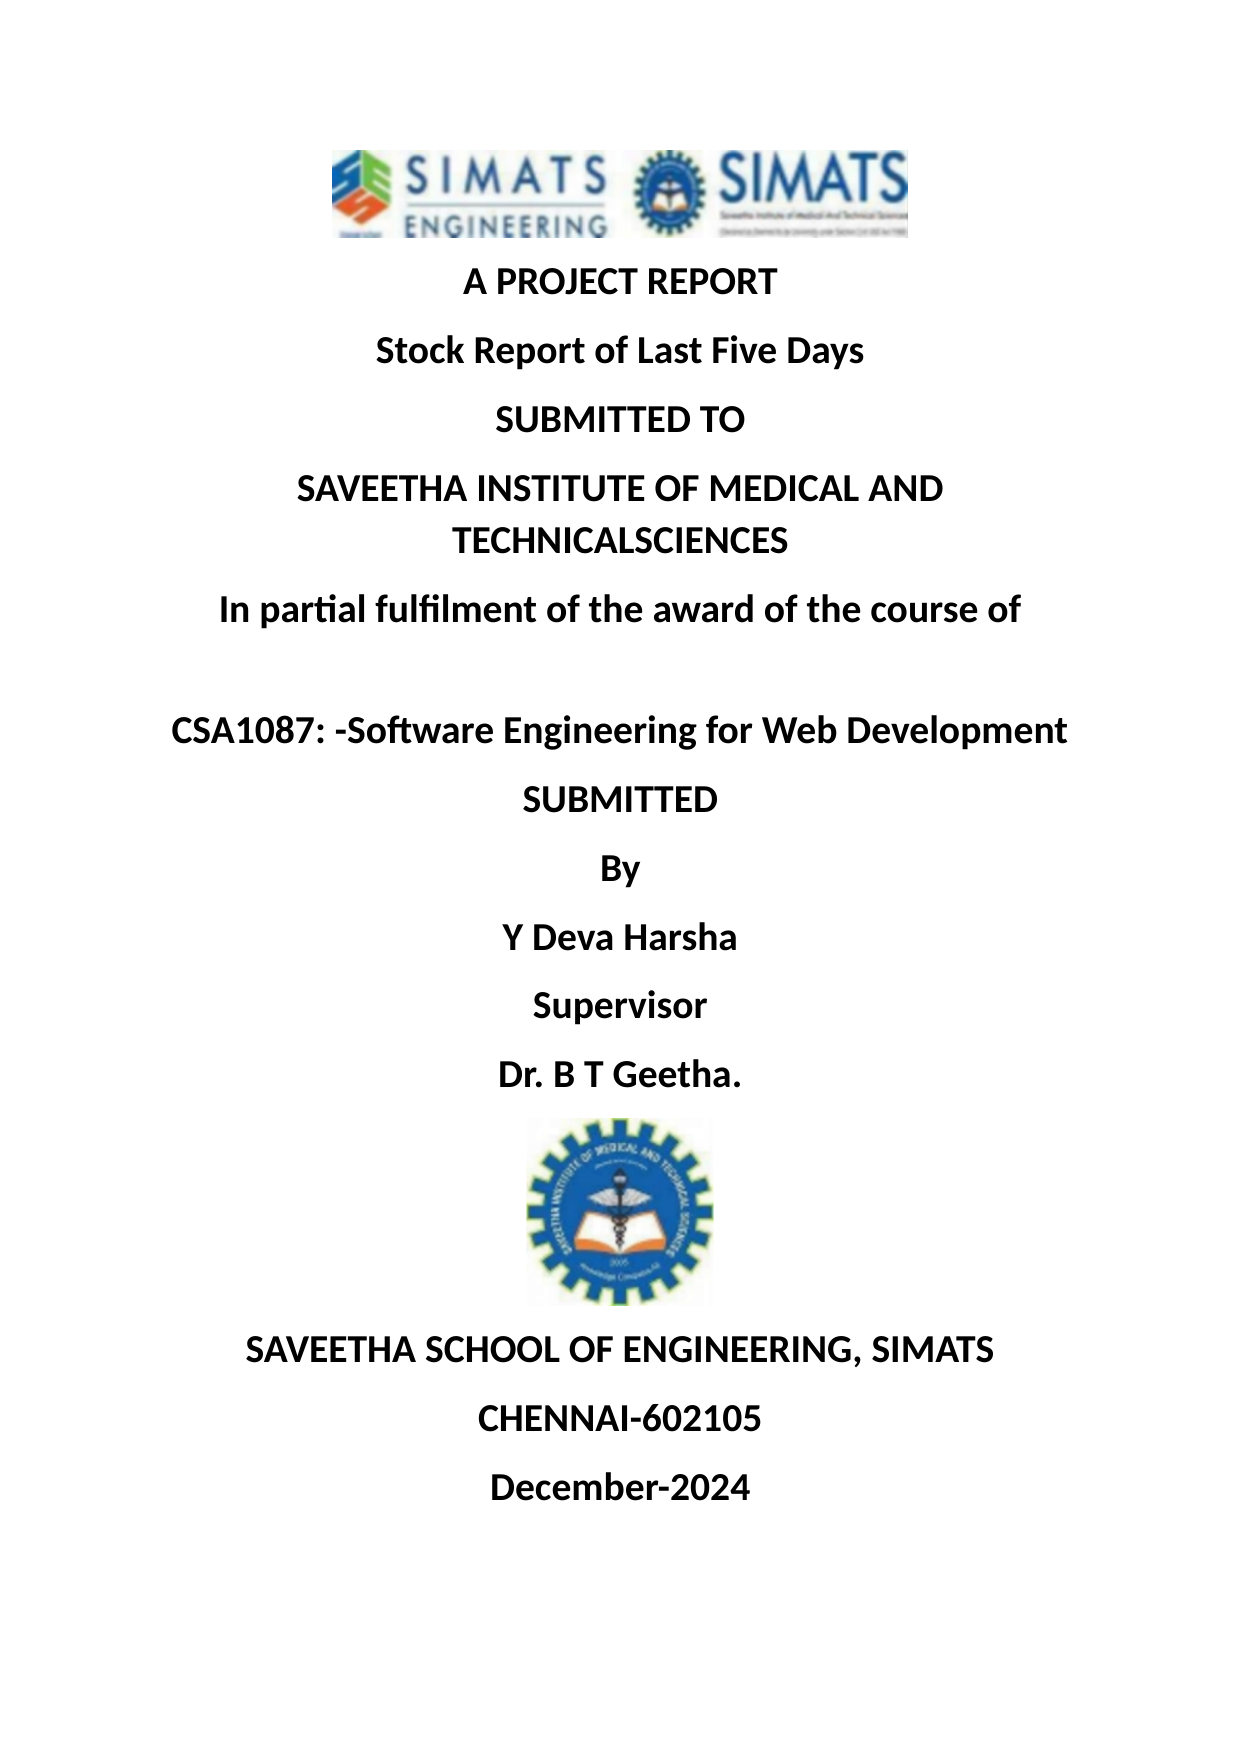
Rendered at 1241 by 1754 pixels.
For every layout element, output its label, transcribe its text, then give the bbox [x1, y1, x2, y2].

picture [332, 150, 909, 238]
picture [526, 1118, 714, 1306]
text By [150, 843, 1090, 891]
text Y Deva Harsha [150, 912, 1090, 960]
text SUBMITTED TO [150, 394, 1090, 442]
text In partial fulfilment of the award of the course of [150, 584, 1090, 632]
text SAVEETHA INSTITUTE OF MEDICAL AND TECHNICALSCIENCES [150, 463, 1090, 563]
text December-2024 [150, 1462, 1090, 1511]
text SUBMITTED [150, 774, 1090, 822]
text CSA1087: -Software Engineering for Web Development [150, 653, 1090, 753]
text CHENNAI-602105 [150, 1393, 1090, 1442]
text Dr. B T Geetha. [150, 1049, 1090, 1098]
text Stock Report of Last Five Days [150, 325, 1090, 373]
text SAVEETHA SCHOOL OF ENGINEERING, SIMATS [150, 1324, 1090, 1373]
text Supervisor [150, 980, 1090, 1029]
text A PROJECT REPORT [150, 256, 1090, 305]
